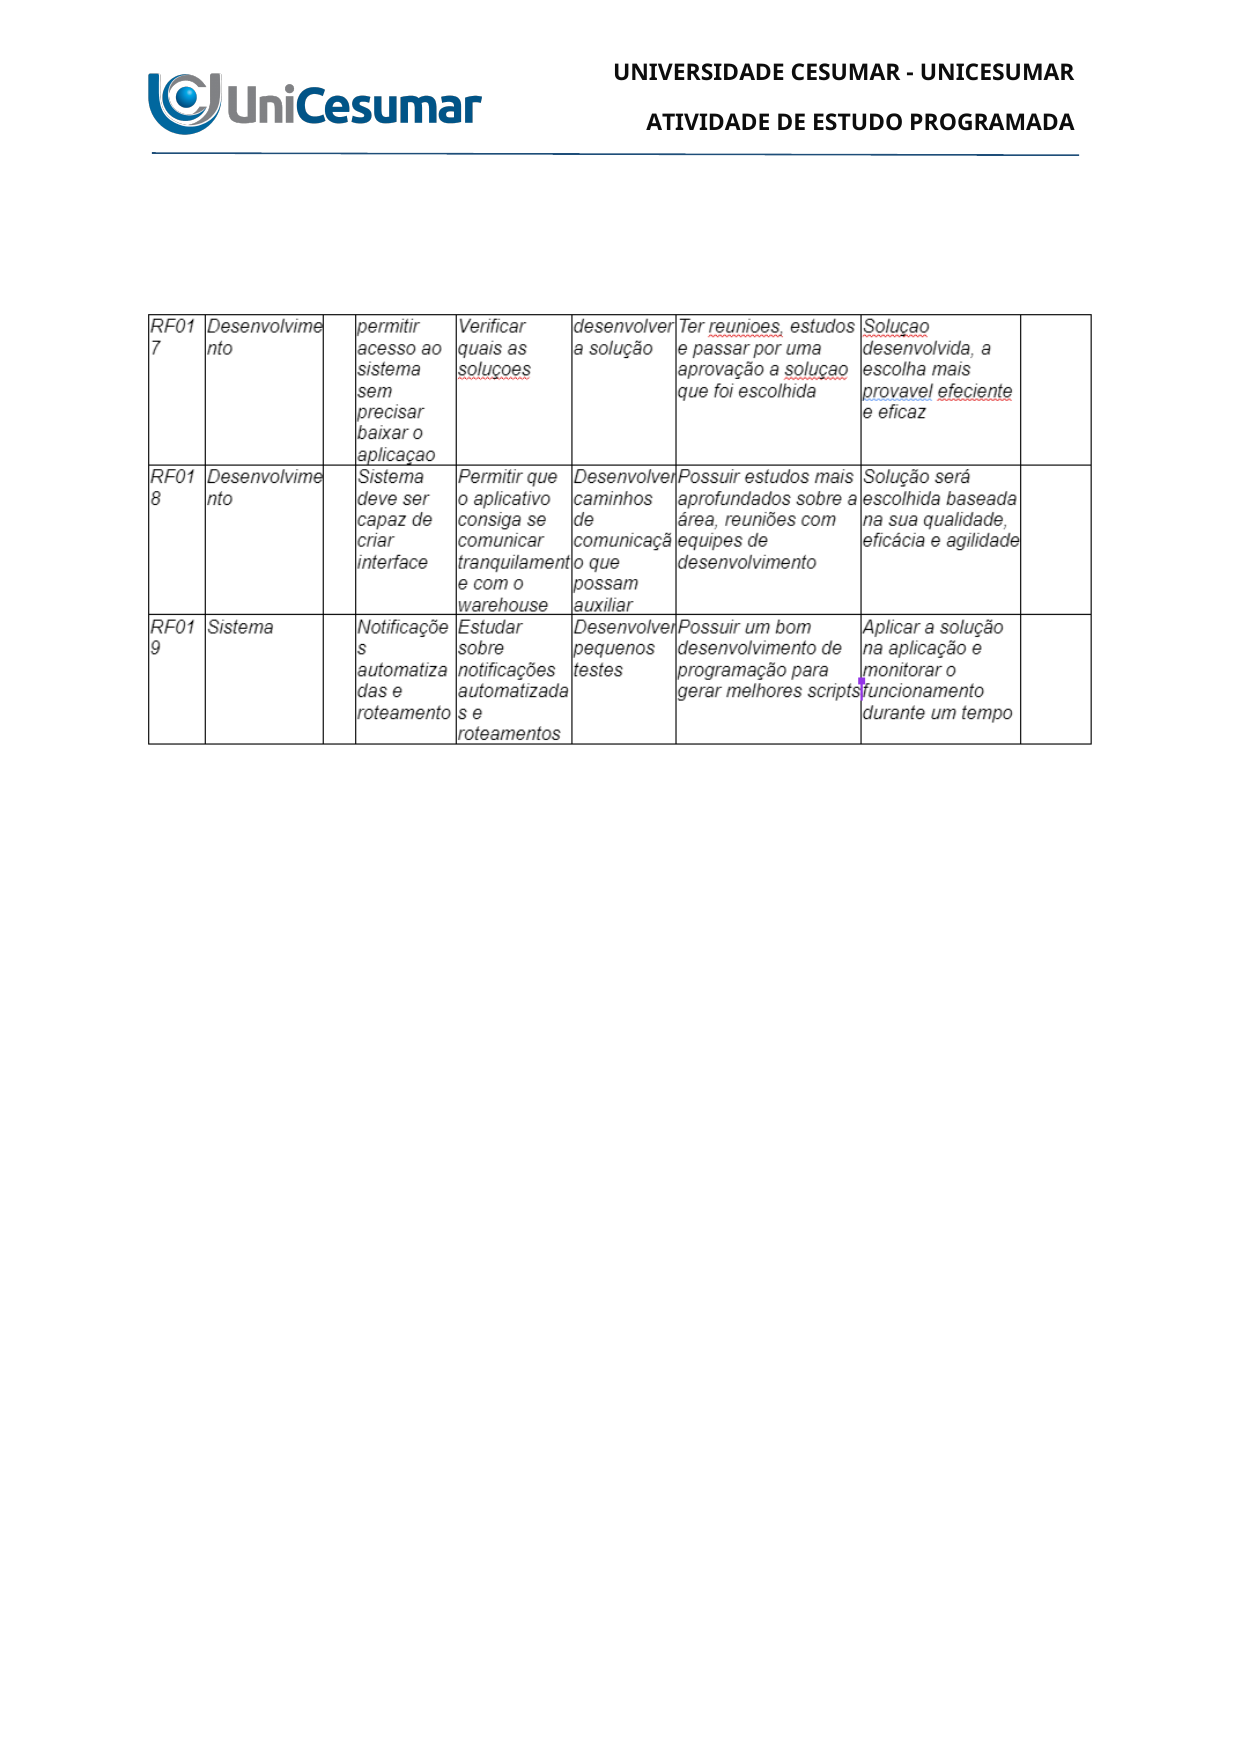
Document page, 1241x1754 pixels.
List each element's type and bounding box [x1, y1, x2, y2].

picture [147, 73, 483, 136]
picture [147, 313, 1093, 747]
